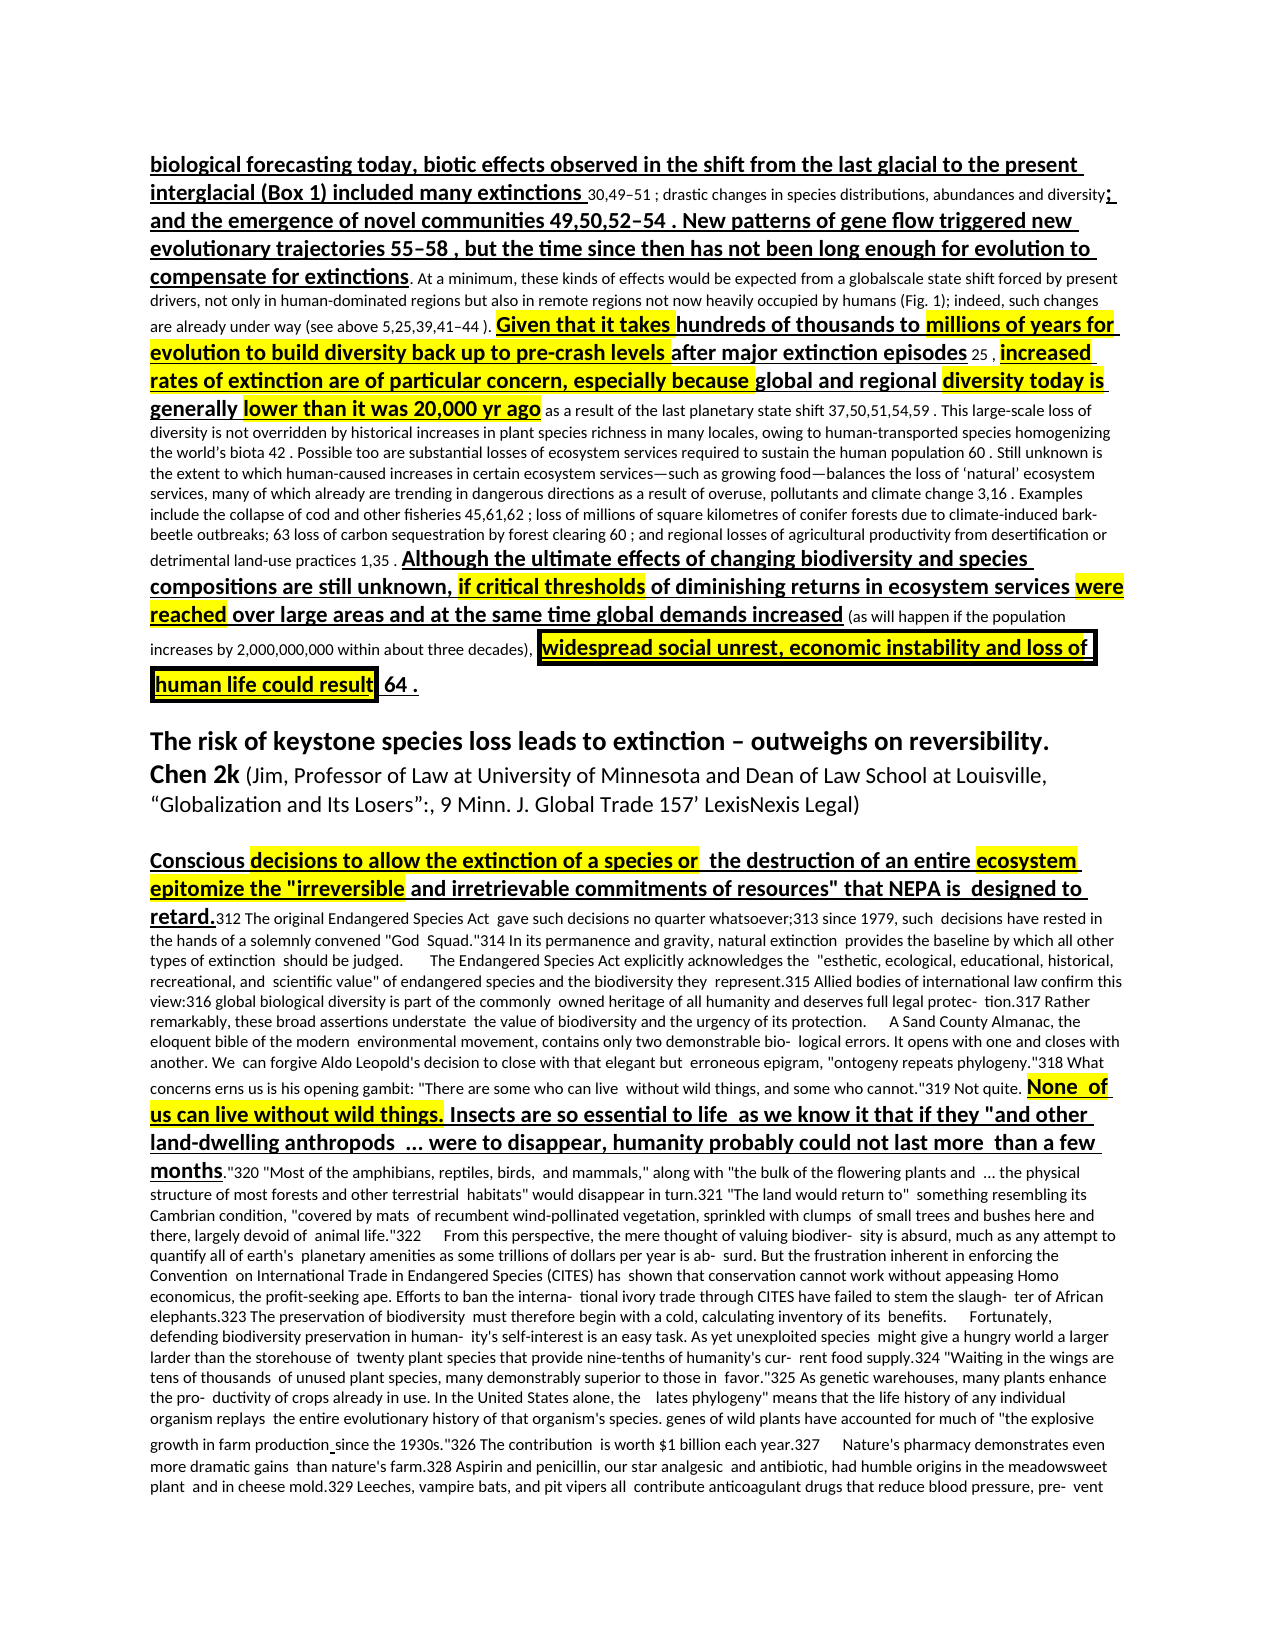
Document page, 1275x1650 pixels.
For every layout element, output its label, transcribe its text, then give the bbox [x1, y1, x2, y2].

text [150, 150, 1125, 703]
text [150, 846, 1125, 1497]
subtitle The risk of keystone species loss leads to extinction – outweighs on reversibility. [150, 724, 1125, 757]
text Chen 2k (Jim, Professor of Law at University of Minnesota and Dean of Law School at Louisville, “Globalization and Its Losers”:, 9 Minn. J. Global Trade 157’ LexisNexis Legal) [150, 757, 1125, 818]
